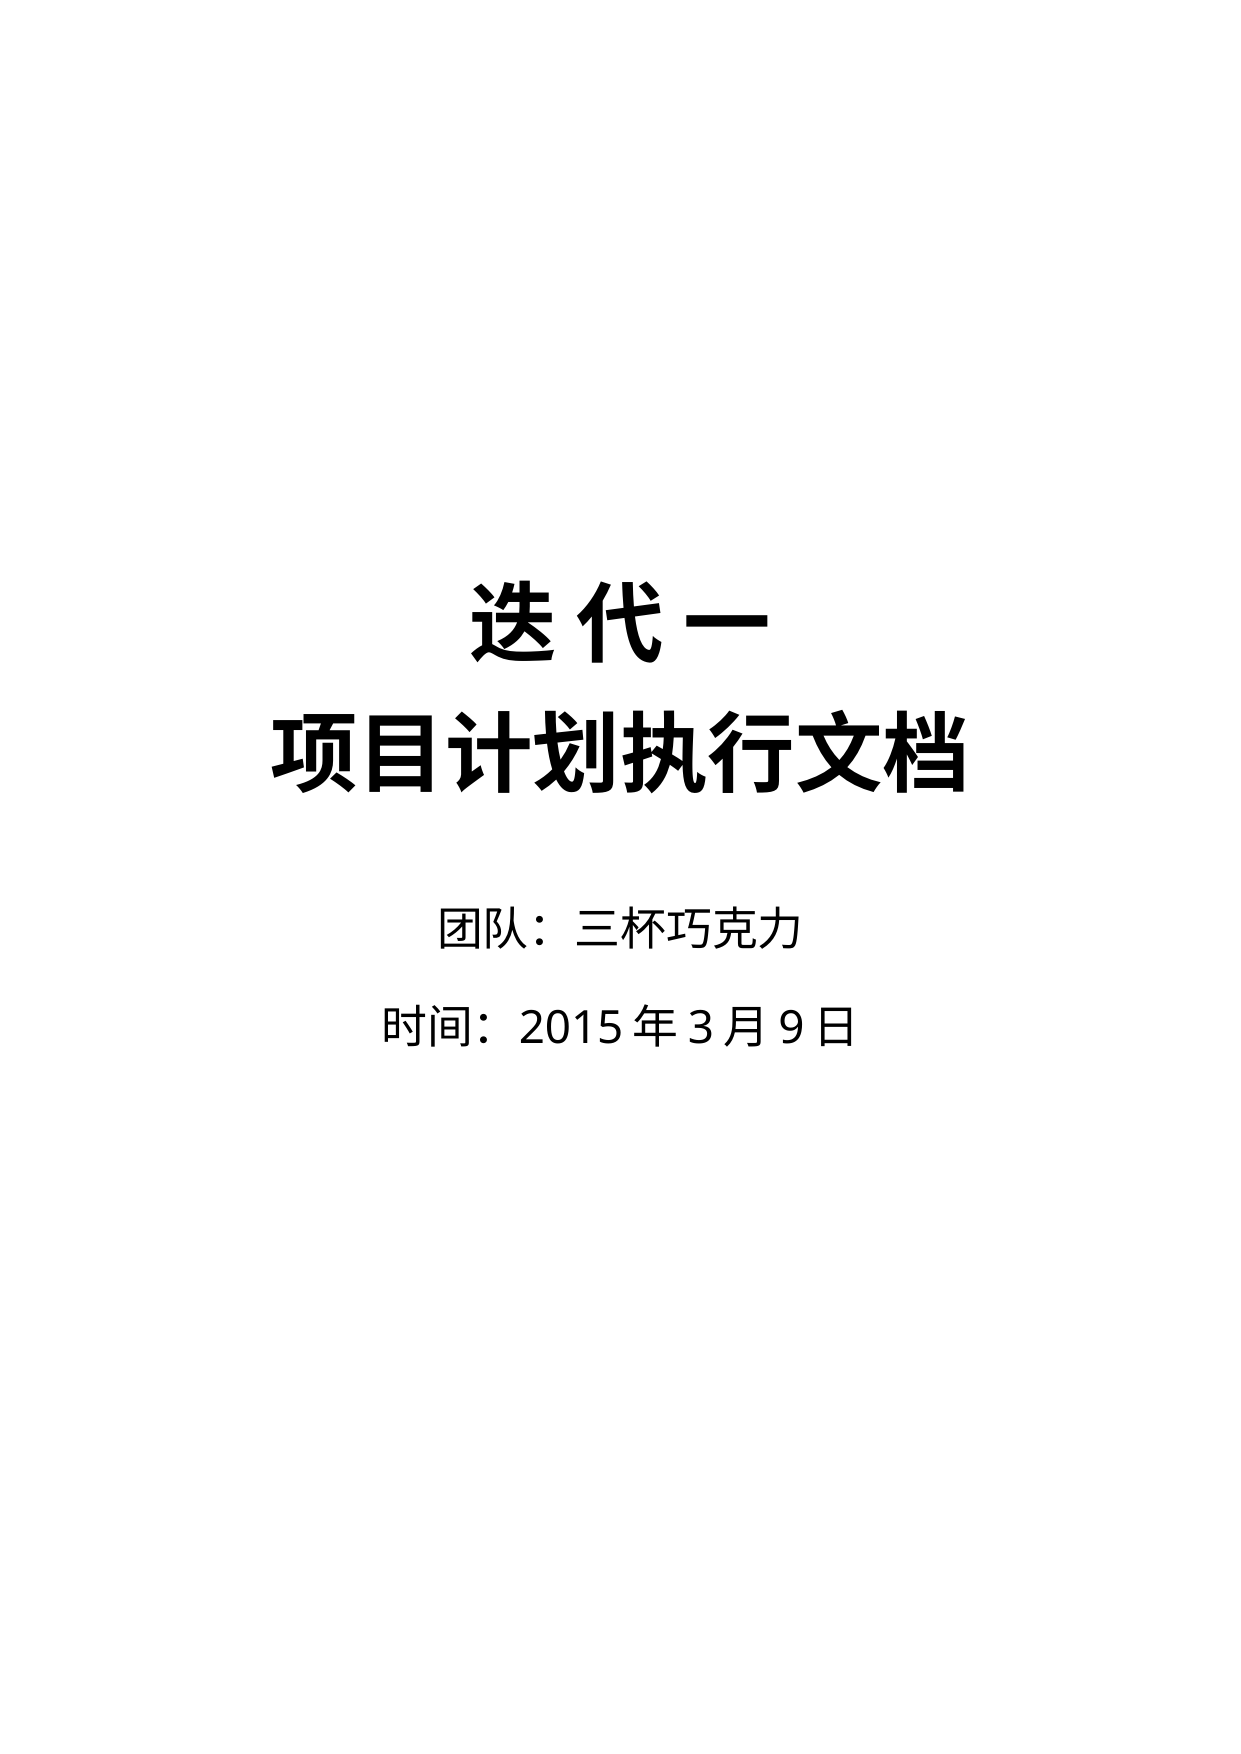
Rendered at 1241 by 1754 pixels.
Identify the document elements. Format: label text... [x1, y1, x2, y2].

text 迭 代 一 [187, 552, 1053, 682]
text 时间：2015年3月9日 [187, 974, 1053, 1072]
text 团队：三杯巧克力 [187, 877, 1053, 974]
text 项目计划执行文档 [187, 682, 1053, 812]
